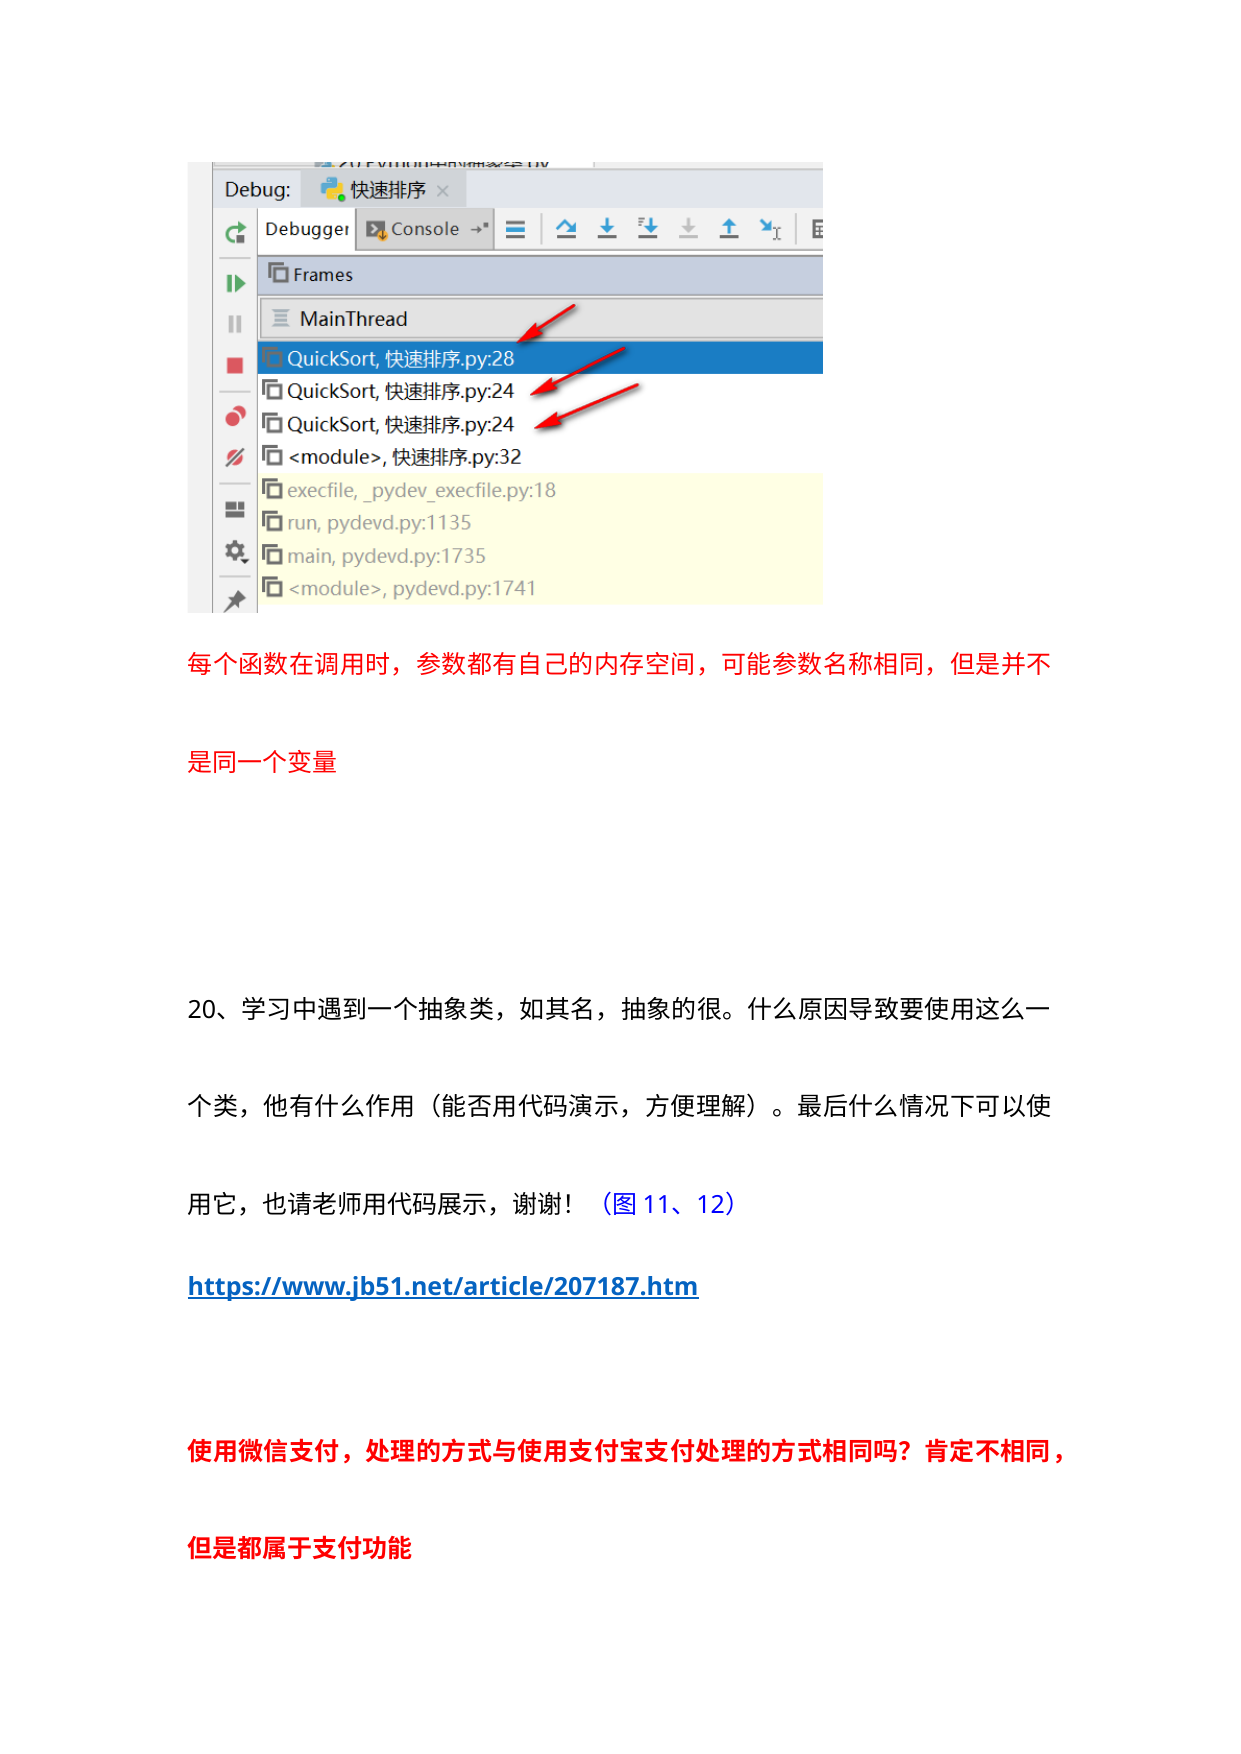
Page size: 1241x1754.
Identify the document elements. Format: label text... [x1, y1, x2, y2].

text 使用微信支付，处理的方式与使用支付宝支付处理的方式相同吗？肯定不相同，但是都属于支付功能 [187, 1417, 1053, 1579]
picture [187, 162, 823, 613]
text 每个函数在调用时，参数都有自己的内存空间，可能参数名称相同，但是并不是同一个变量 [187, 630, 1053, 793]
list 学习中遇到一个抽象类，如其名，抽象的很。什么原因导致要使用这么一个类，他有什么作用（能否用代码演示，方便理解）。最后什么情况下可以使用它，也请老师用代码展示，谢谢！（图11、12） [187, 975, 1053, 1235]
text https://www.jb51.net/article/207187.htm [187, 1253, 1053, 1318]
